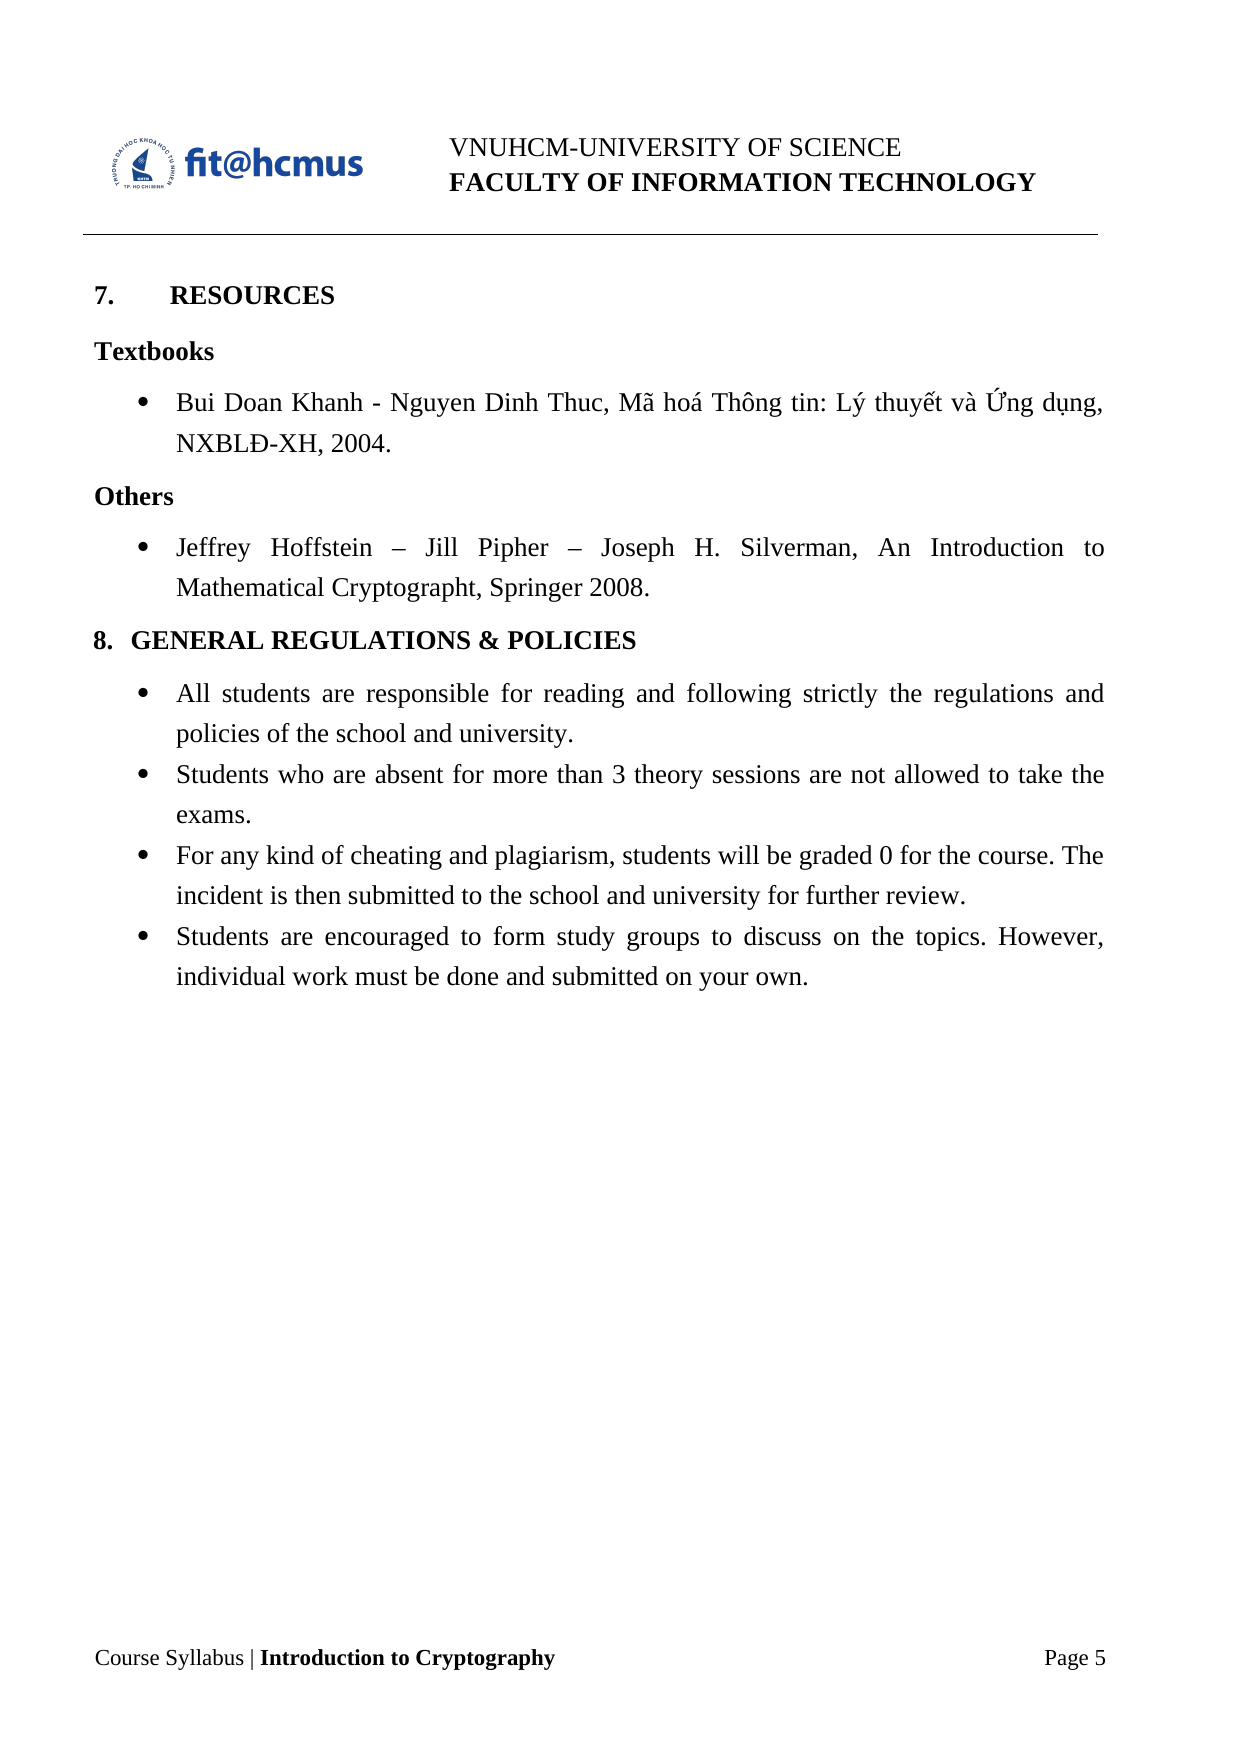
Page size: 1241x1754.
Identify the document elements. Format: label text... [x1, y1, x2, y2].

subtitle Textbooks [94, 336, 1106, 367]
subtitle GENERAL REGULATIONS & POLICIES [93, 624, 1106, 655]
list For any kind of cheating and plagiarism, students will be graded 0 for the course. The incident is then submitted to the school and university for further review. [138, 839, 1106, 911]
subtitle RESOURCES [94, 279, 1106, 310]
list Jeffrey Hoffstein – Jill Pipher – Joseph H. Silverman, An Introduction to Mathematical Cryptographt, Springer 2008. [138, 531, 1106, 602]
subtitle Others [94, 480, 1106, 511]
list Students are encouraged to form study groups to discuss on the topics. However, individual work must be done and submitted on your own. [138, 920, 1106, 992]
list Students who are absent for more than 3 theory sessions are not allowed to take the exams. [138, 758, 1106, 830]
list All students are responsible for reading and following strictly the regulations and policies of the school and university. [138, 677, 1106, 749]
picture [93, 103, 377, 225]
list Bui Doan Khanh - Nguyen Dinh Thuc, Mã hoá Thông tin: Lý thuyết và Ứng dụng, NXBLĐ-XH, 2004. [138, 386, 1106, 458]
